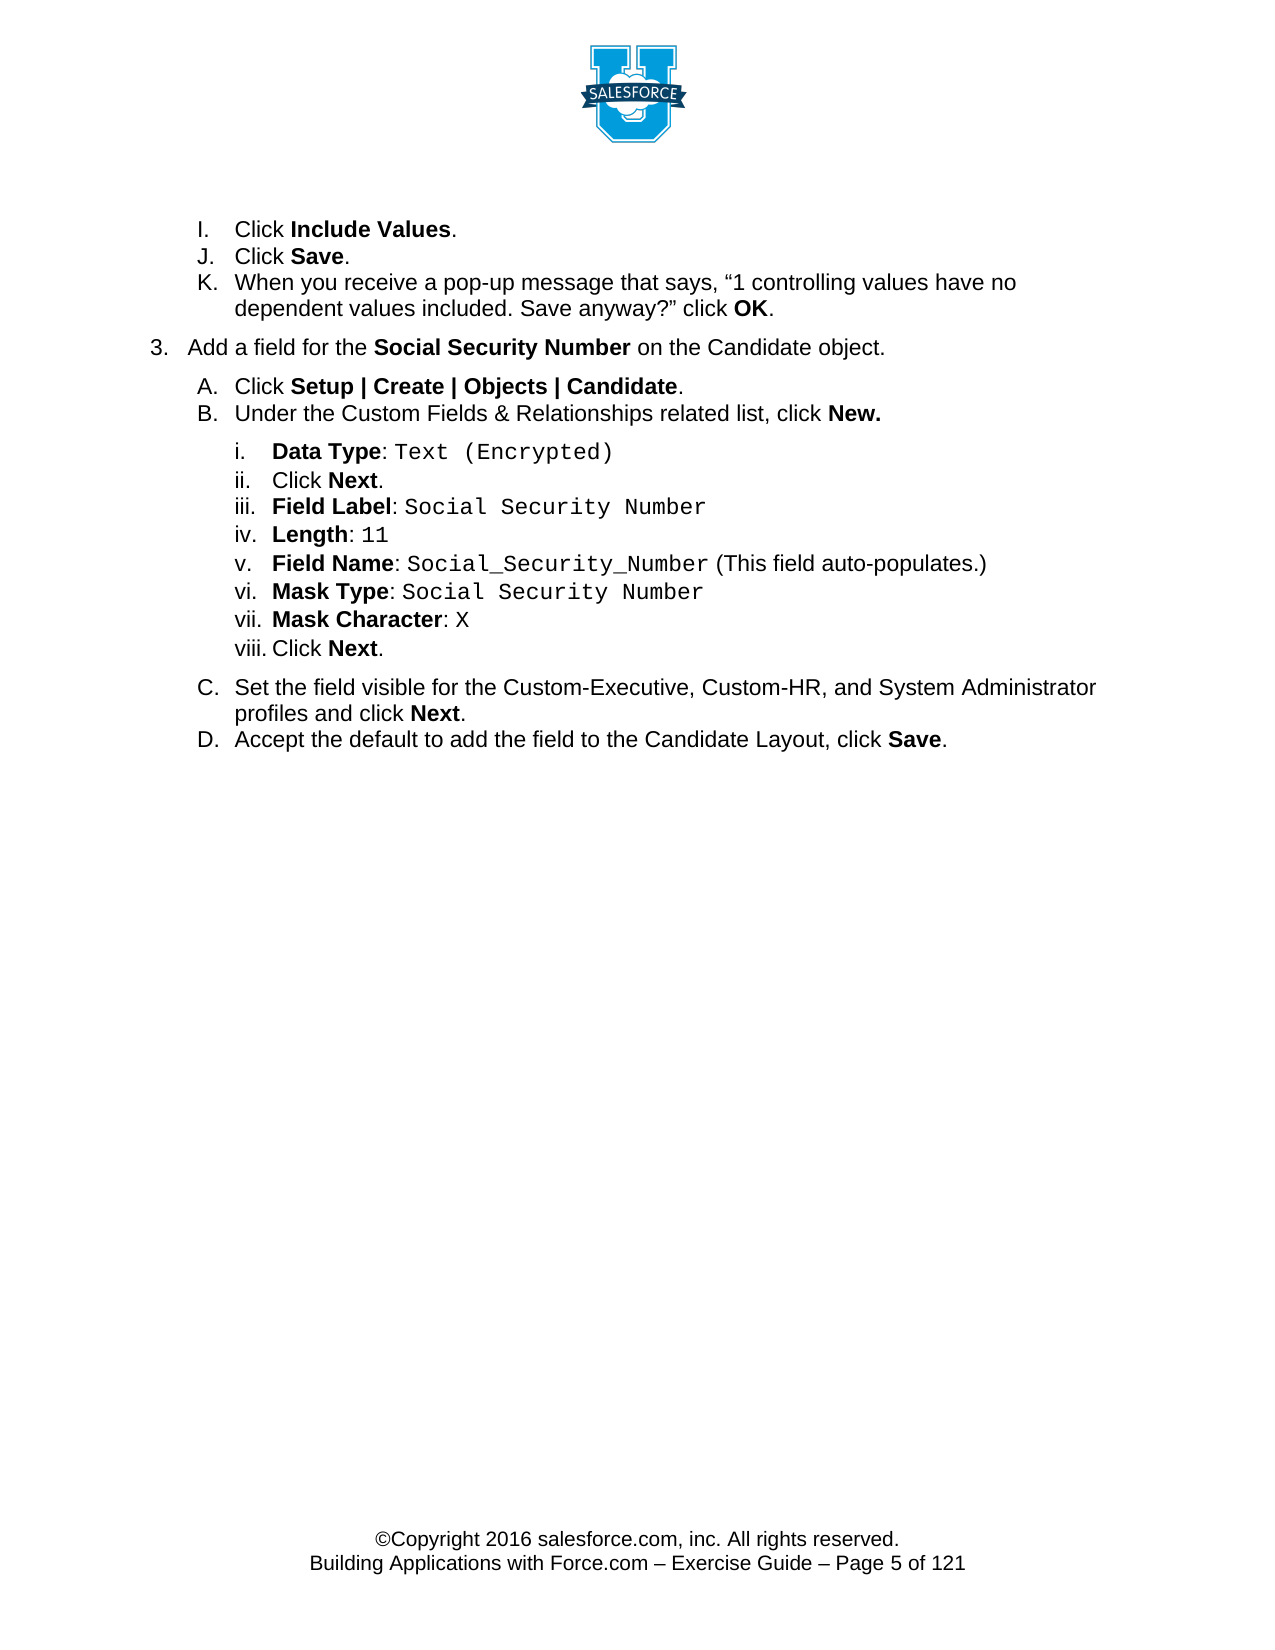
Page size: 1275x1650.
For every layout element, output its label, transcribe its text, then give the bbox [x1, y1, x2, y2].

subtitle Click Include Values. [197, 216, 1125, 243]
subtitle Click Save. [197, 243, 1125, 269]
subtitle Data Type: Text (Encrypted) [234, 438, 1125, 467]
subtitle Field Name: Social_Security_Number (This field auto-populates.) [234, 550, 1125, 578]
subtitle Under the Custom Fields & Relationships related list, click New. [197, 399, 1125, 426]
subtitle Set the field visible for the Custom-Executive, Custom-HR, and System Administrator profiles and click Next. [197, 673, 1125, 726]
subtitle Length: 11 [234, 521, 1125, 550]
subtitle Click Setup | Create | Objects | Candidate. [197, 373, 1125, 399]
subtitle Add a field for the Social Security Number on the Candidate object. [150, 334, 1125, 361]
subtitle Field Label: Social Security Number [234, 493, 1125, 521]
subtitle When you receive a pop-up message that says, “1 controlling values have no dependent values included. Save anyway?” click OK. [197, 269, 1125, 322]
subtitle Accept the default to add the field to the Candidate Layout, click Save. [197, 726, 1125, 753]
subtitle Mask Character: X [234, 606, 1125, 635]
subtitle Click Next. [234, 635, 1125, 661]
subtitle Mask Type: Social Security Number [234, 578, 1125, 606]
picture [580, 45, 687, 143]
subtitle Click Next. [234, 467, 1125, 493]
